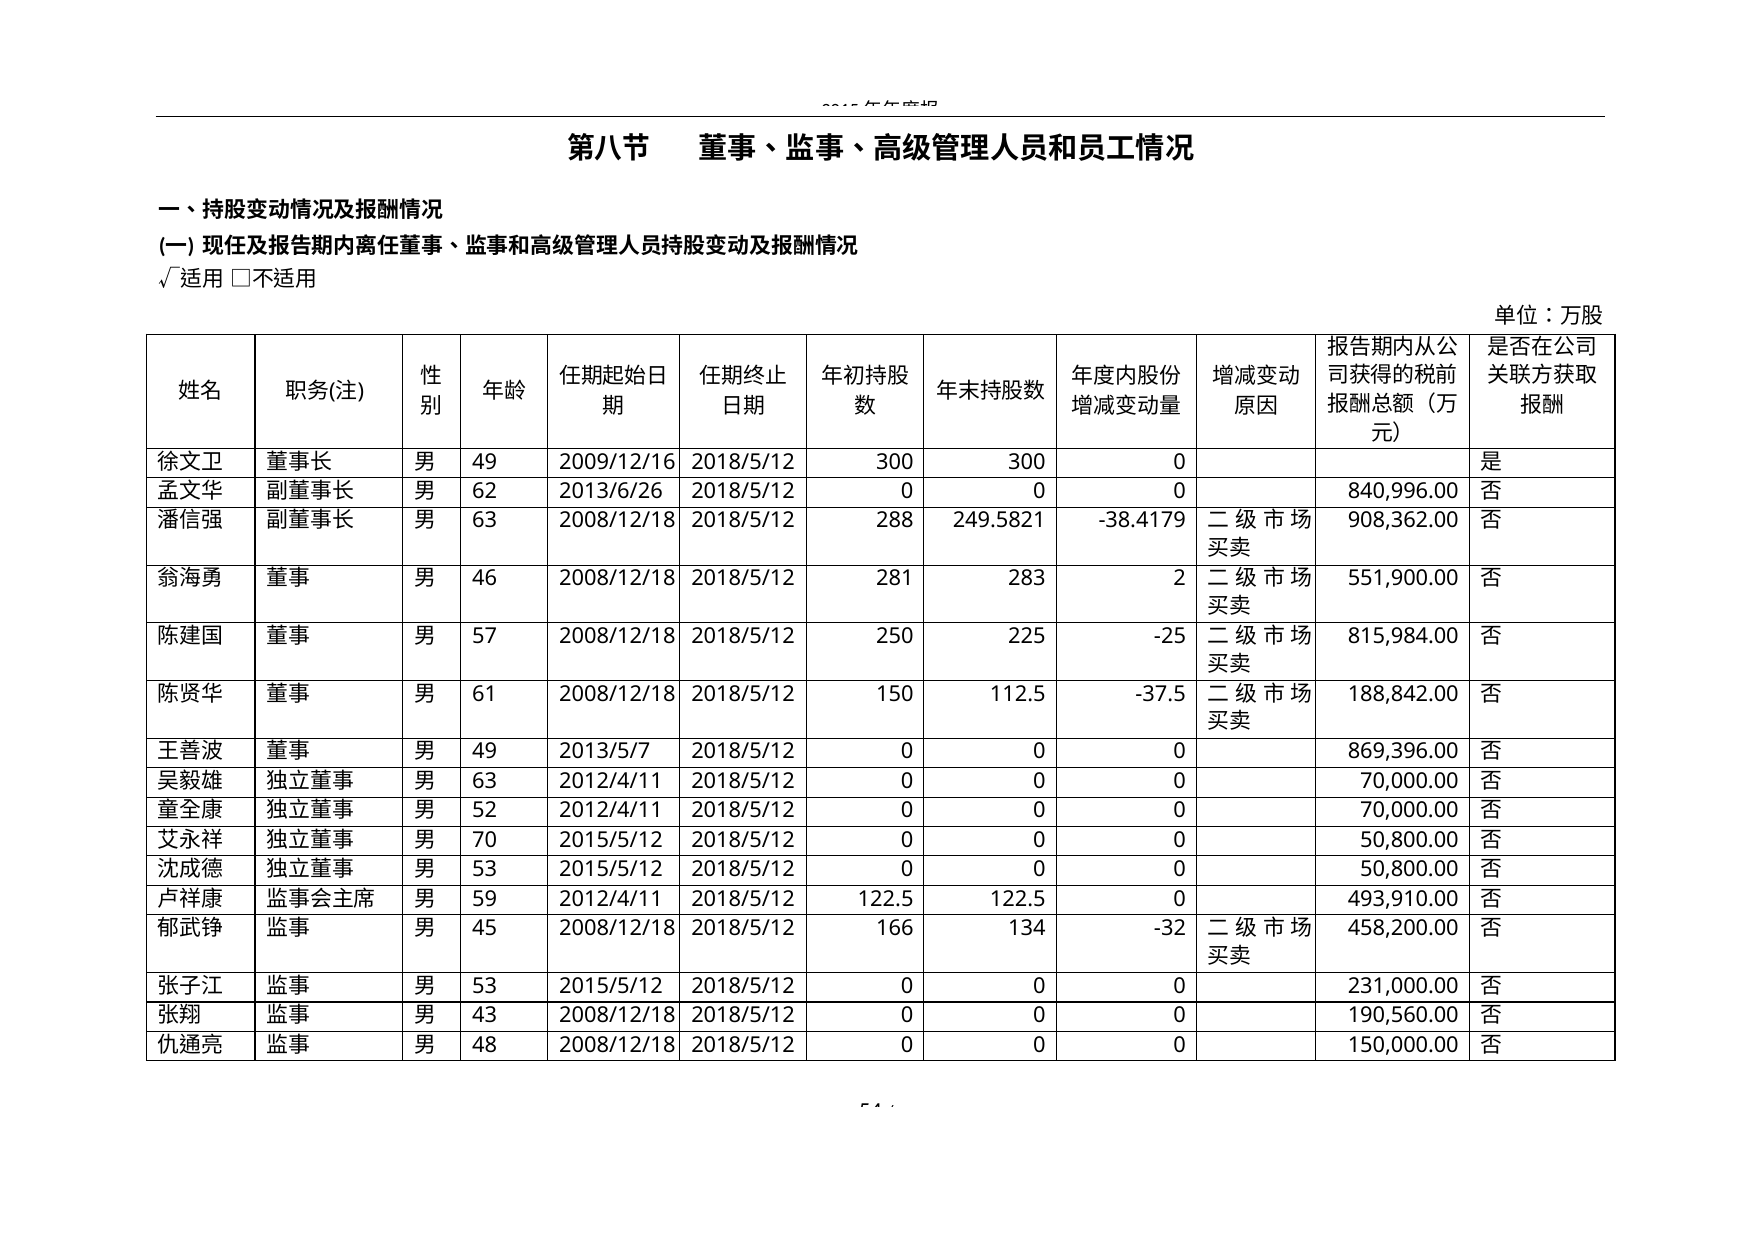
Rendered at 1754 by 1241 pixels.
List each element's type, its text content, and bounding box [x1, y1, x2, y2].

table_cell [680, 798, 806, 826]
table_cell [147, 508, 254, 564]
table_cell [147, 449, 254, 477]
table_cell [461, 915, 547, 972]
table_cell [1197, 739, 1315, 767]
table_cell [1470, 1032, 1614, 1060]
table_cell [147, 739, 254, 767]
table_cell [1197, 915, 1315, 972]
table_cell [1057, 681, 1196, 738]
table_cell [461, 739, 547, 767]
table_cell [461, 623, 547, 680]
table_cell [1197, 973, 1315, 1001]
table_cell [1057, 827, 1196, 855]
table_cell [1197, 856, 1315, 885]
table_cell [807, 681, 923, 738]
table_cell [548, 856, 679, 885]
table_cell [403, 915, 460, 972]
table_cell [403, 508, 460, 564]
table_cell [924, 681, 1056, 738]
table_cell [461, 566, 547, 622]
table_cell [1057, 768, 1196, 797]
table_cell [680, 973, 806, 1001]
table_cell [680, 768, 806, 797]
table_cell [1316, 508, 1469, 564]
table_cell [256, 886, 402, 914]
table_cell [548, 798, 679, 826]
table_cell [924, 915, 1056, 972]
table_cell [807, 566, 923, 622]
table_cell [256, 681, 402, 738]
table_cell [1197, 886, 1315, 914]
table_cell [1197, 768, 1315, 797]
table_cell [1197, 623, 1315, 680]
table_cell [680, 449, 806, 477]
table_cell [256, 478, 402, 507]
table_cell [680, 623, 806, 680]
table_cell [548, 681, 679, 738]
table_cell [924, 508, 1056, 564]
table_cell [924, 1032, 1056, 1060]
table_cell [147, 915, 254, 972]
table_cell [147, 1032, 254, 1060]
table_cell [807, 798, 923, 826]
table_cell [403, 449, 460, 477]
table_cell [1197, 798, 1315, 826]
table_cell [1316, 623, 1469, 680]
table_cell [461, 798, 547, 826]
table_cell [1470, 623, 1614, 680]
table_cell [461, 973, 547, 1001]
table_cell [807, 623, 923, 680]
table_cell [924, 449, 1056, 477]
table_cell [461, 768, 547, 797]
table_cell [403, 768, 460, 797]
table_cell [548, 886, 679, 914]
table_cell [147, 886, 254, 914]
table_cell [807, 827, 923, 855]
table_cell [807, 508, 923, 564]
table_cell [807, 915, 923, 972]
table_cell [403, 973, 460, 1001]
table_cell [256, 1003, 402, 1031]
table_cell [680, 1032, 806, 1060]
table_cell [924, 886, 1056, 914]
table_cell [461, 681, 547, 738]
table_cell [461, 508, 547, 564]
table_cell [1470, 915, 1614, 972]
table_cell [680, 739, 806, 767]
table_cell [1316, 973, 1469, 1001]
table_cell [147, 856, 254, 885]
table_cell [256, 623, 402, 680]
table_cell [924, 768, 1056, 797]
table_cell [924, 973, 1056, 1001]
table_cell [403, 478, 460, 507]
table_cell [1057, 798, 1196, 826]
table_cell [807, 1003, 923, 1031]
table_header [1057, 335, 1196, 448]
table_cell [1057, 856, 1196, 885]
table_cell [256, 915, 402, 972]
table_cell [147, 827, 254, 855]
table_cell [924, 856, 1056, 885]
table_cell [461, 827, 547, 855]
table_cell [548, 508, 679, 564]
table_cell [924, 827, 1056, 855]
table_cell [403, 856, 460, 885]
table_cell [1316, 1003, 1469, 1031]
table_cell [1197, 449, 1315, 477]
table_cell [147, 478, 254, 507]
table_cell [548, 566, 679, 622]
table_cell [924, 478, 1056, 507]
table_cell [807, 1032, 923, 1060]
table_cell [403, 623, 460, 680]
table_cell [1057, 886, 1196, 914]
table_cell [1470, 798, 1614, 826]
text √适用 □不适用 [159, 263, 863, 293]
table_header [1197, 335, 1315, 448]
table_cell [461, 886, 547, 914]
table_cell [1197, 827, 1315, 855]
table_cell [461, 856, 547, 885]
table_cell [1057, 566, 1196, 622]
text 单位：万股 [1494, 300, 1629, 330]
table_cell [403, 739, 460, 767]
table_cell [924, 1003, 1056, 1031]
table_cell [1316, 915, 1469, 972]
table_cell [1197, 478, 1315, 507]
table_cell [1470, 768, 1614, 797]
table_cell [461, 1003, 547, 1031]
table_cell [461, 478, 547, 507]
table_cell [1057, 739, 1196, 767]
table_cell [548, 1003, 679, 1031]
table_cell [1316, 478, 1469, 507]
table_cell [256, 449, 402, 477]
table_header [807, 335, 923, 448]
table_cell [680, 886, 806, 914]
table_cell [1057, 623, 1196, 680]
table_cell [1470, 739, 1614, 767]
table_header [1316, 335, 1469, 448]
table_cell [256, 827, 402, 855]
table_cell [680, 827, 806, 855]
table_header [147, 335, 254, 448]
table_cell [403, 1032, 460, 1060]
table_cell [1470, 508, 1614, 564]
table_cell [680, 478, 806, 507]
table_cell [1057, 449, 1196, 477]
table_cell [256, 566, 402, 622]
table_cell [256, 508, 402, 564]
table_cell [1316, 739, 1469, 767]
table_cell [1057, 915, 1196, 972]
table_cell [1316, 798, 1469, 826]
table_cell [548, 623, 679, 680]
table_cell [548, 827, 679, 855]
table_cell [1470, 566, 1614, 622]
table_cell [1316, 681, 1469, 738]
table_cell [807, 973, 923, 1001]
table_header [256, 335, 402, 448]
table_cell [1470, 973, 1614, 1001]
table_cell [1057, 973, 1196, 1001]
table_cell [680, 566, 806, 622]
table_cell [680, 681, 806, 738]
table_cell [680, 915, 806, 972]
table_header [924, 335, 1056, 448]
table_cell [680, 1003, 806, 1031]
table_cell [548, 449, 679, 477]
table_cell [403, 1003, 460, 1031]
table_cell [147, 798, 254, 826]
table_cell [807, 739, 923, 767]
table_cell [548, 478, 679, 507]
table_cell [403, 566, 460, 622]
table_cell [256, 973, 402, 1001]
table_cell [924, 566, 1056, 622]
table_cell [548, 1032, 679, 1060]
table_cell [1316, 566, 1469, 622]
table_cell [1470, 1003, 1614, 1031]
subtitle 一、持股变动情况及报酬情况 [159, 194, 863, 224]
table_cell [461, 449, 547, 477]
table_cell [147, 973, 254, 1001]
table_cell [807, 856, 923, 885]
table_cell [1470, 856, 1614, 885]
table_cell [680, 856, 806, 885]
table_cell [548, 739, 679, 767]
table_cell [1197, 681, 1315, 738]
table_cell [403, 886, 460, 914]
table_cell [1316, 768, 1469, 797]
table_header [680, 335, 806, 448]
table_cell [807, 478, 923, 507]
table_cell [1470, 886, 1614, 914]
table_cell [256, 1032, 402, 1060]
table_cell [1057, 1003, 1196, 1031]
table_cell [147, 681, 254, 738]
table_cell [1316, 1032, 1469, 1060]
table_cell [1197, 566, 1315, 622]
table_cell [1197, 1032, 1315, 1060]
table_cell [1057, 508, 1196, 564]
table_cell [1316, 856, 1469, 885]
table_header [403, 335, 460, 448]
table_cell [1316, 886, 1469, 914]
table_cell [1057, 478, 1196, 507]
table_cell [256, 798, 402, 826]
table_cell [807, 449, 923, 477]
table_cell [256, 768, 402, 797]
subtitle (一) 现任及报告期内离任董事、监事和高级管理人员持股变动及报酬情况 [159, 230, 863, 260]
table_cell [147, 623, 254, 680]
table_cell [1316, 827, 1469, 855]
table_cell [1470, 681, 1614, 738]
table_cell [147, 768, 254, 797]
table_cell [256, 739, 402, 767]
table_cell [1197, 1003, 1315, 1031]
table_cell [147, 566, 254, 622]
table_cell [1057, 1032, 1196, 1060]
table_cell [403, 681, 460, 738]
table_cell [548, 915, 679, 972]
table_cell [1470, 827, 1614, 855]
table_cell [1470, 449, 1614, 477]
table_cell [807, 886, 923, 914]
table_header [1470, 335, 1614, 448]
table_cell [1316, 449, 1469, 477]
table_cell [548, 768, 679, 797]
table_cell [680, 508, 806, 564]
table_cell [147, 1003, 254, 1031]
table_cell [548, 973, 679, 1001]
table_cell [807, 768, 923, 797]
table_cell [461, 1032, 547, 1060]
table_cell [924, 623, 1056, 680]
subtitle 第八节 董事、监事、高级管理人员和员工情况 [567, 128, 1629, 167]
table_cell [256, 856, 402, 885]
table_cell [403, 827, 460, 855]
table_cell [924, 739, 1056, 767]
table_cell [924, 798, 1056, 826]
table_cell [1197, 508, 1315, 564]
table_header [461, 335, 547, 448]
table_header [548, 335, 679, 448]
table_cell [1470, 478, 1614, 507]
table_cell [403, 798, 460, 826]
